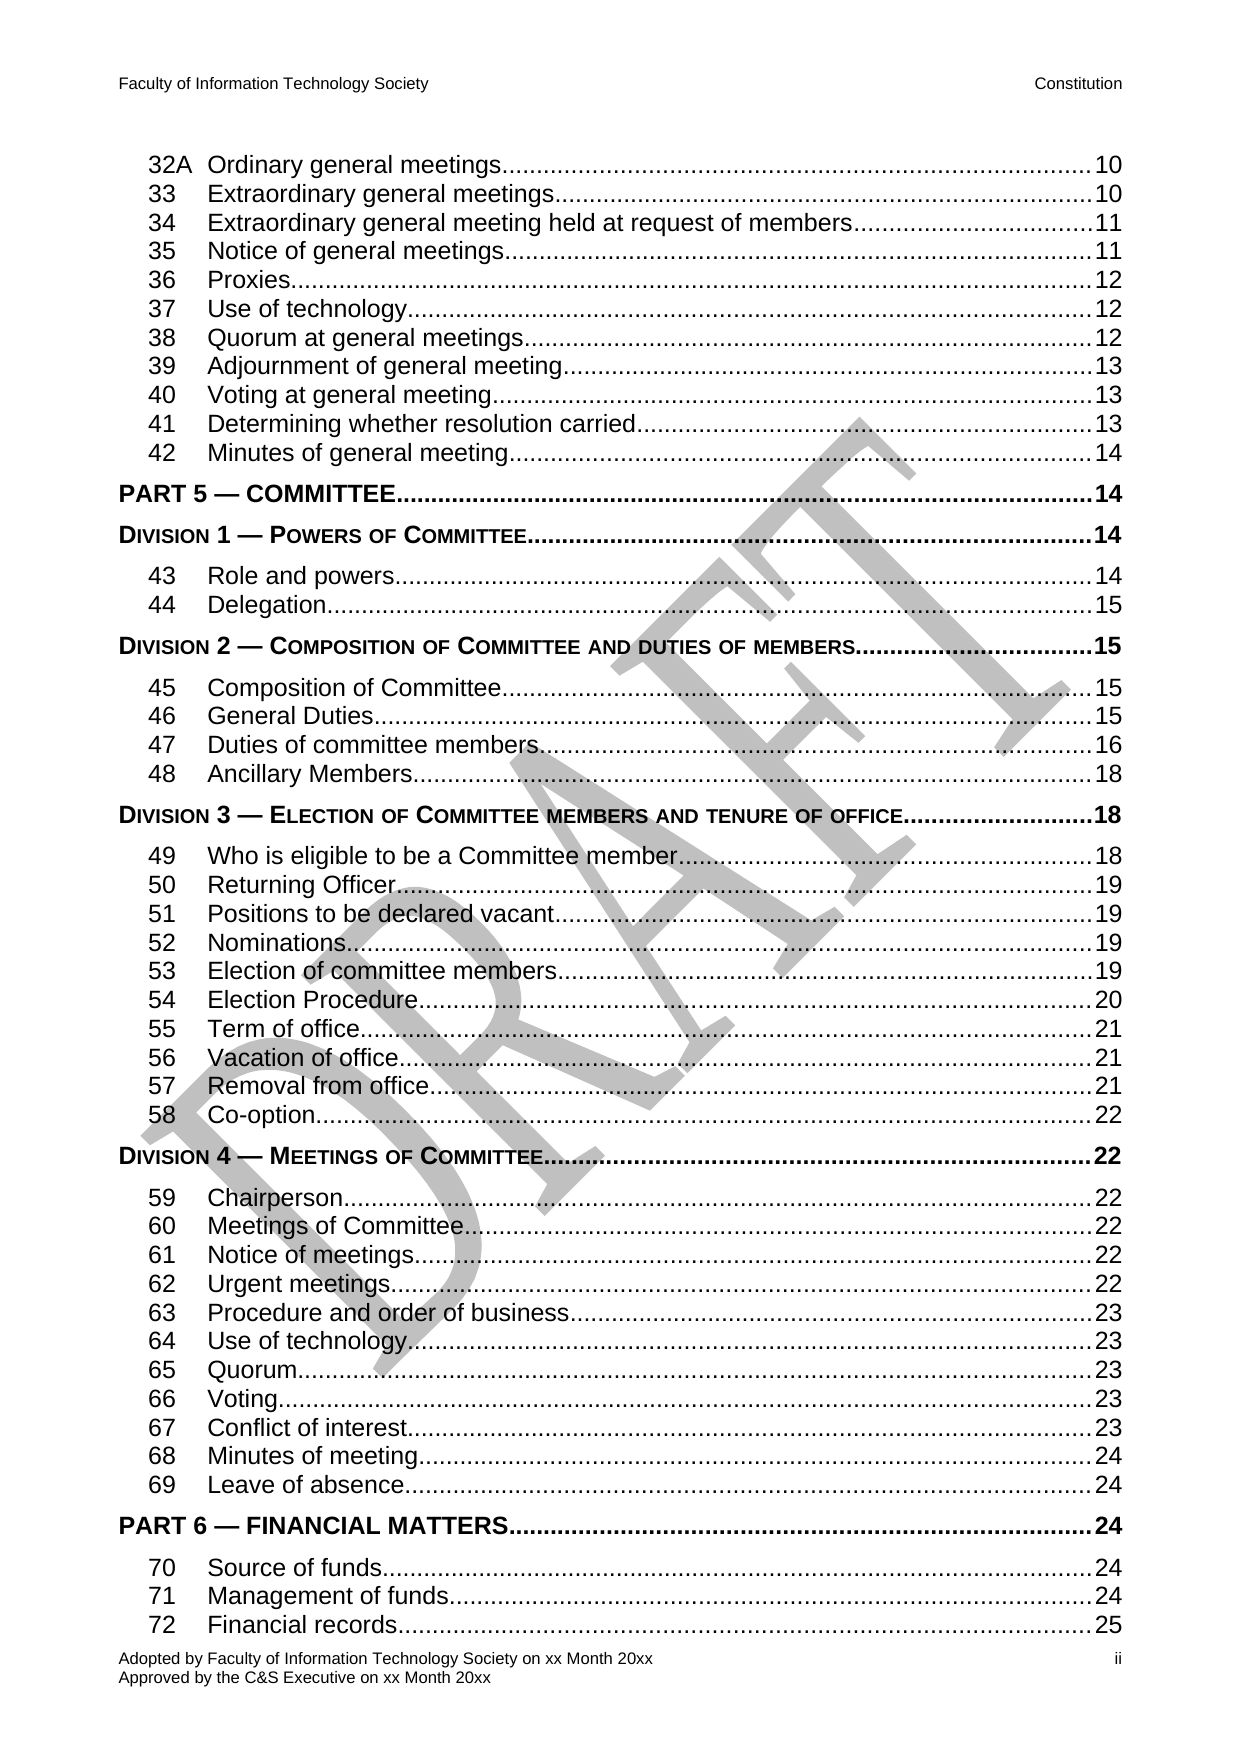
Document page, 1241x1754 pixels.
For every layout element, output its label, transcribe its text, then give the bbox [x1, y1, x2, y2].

text 34 Extraordinary general meeting held at request of members 11 [148, 207, 1123, 236]
text 51 Positions to be declared vacant 19 [148, 899, 1123, 927]
text 39 Adjournment of general meeting 13 [148, 351, 1123, 380]
text 37 Use of technology 12 [148, 294, 1123, 322]
text 32A Ordinary general meetings 10 [148, 150, 1123, 179]
text 42 Minutes of general meeting 14 [148, 437, 1123, 466]
text 45 Composition of Committee 15 [148, 672, 1123, 701]
text 41 Determining whether resolution carried 13 [148, 409, 1123, 437]
text 66 Voting 23 [148, 1384, 1123, 1412]
text 40 Voting at general meeting 13 [148, 380, 1123, 409]
text 59 Chairperson 22 [148, 1182, 1123, 1211]
text Division 3 — Election of Committee members and tenure of office 18 [118, 800, 1123, 829]
text 36 Proxies 12 [148, 265, 1123, 294]
text 50 Returning Officer 19 [148, 870, 1123, 899]
text 49 Who is eligible to be a Committee member 18 [148, 841, 1123, 870]
text Division 4 — Meetings of Committee 22 [118, 1141, 1123, 1170]
text 52 Nominations 19 [148, 927, 1123, 956]
text Division 2 — Composition of Committee and duties of members 15 [118, 631, 1123, 660]
text PART 6 — FINANCIAL MATTERS 24 [118, 1511, 1123, 1540]
text 58 Co-option 22 [148, 1100, 1123, 1129]
text 62 Urgent meetings 22 [148, 1269, 1123, 1297]
text 72 Financial records 25 [148, 1610, 1123, 1639]
text 33 Extraordinary general meetings 10 [148, 179, 1123, 207]
text 68 Minutes of meeting 24 [148, 1441, 1123, 1470]
text 53 Election of committee members 19 [148, 956, 1123, 985]
text 60 Meetings of Committee 22 [148, 1211, 1123, 1240]
text 46 General Duties 15 [148, 701, 1123, 730]
text 43 Role and powers 14 [148, 561, 1123, 590]
text 71 Management of funds 24 [148, 1581, 1123, 1610]
text 61 Notice of meetings 22 [148, 1240, 1123, 1269]
text 55 Term of office 21 [148, 1014, 1123, 1042]
text 47 Duties of committee members 16 [148, 730, 1123, 759]
text PART 5 — COMMITTEE 14 [118, 479, 1123, 507]
text 67 Conflict of interest 23 [148, 1412, 1123, 1441]
text 64 Use of technology 23 [148, 1326, 1123, 1355]
text 57 Removal from office 21 [148, 1071, 1123, 1100]
text 54 Election Procedure 20 [148, 985, 1123, 1014]
text 56 Vacation of office 21 [148, 1042, 1123, 1071]
text 44 Delegation 15 [148, 590, 1123, 619]
text 70 Source of funds 24 [148, 1552, 1123, 1581]
text 35 Notice of general meetings 11 [148, 236, 1123, 265]
text 65 Quorum 23 [148, 1355, 1123, 1384]
text 48 Ancillary Members 18 [148, 759, 1123, 787]
text 69 Leave of absence 24 [148, 1470, 1123, 1499]
text Division 1 — Powers of Committee 14 [118, 520, 1123, 549]
text 38 Quorum at general meetings 12 [148, 322, 1123, 351]
text 63 Procedure and order of business 23 [148, 1297, 1123, 1326]
